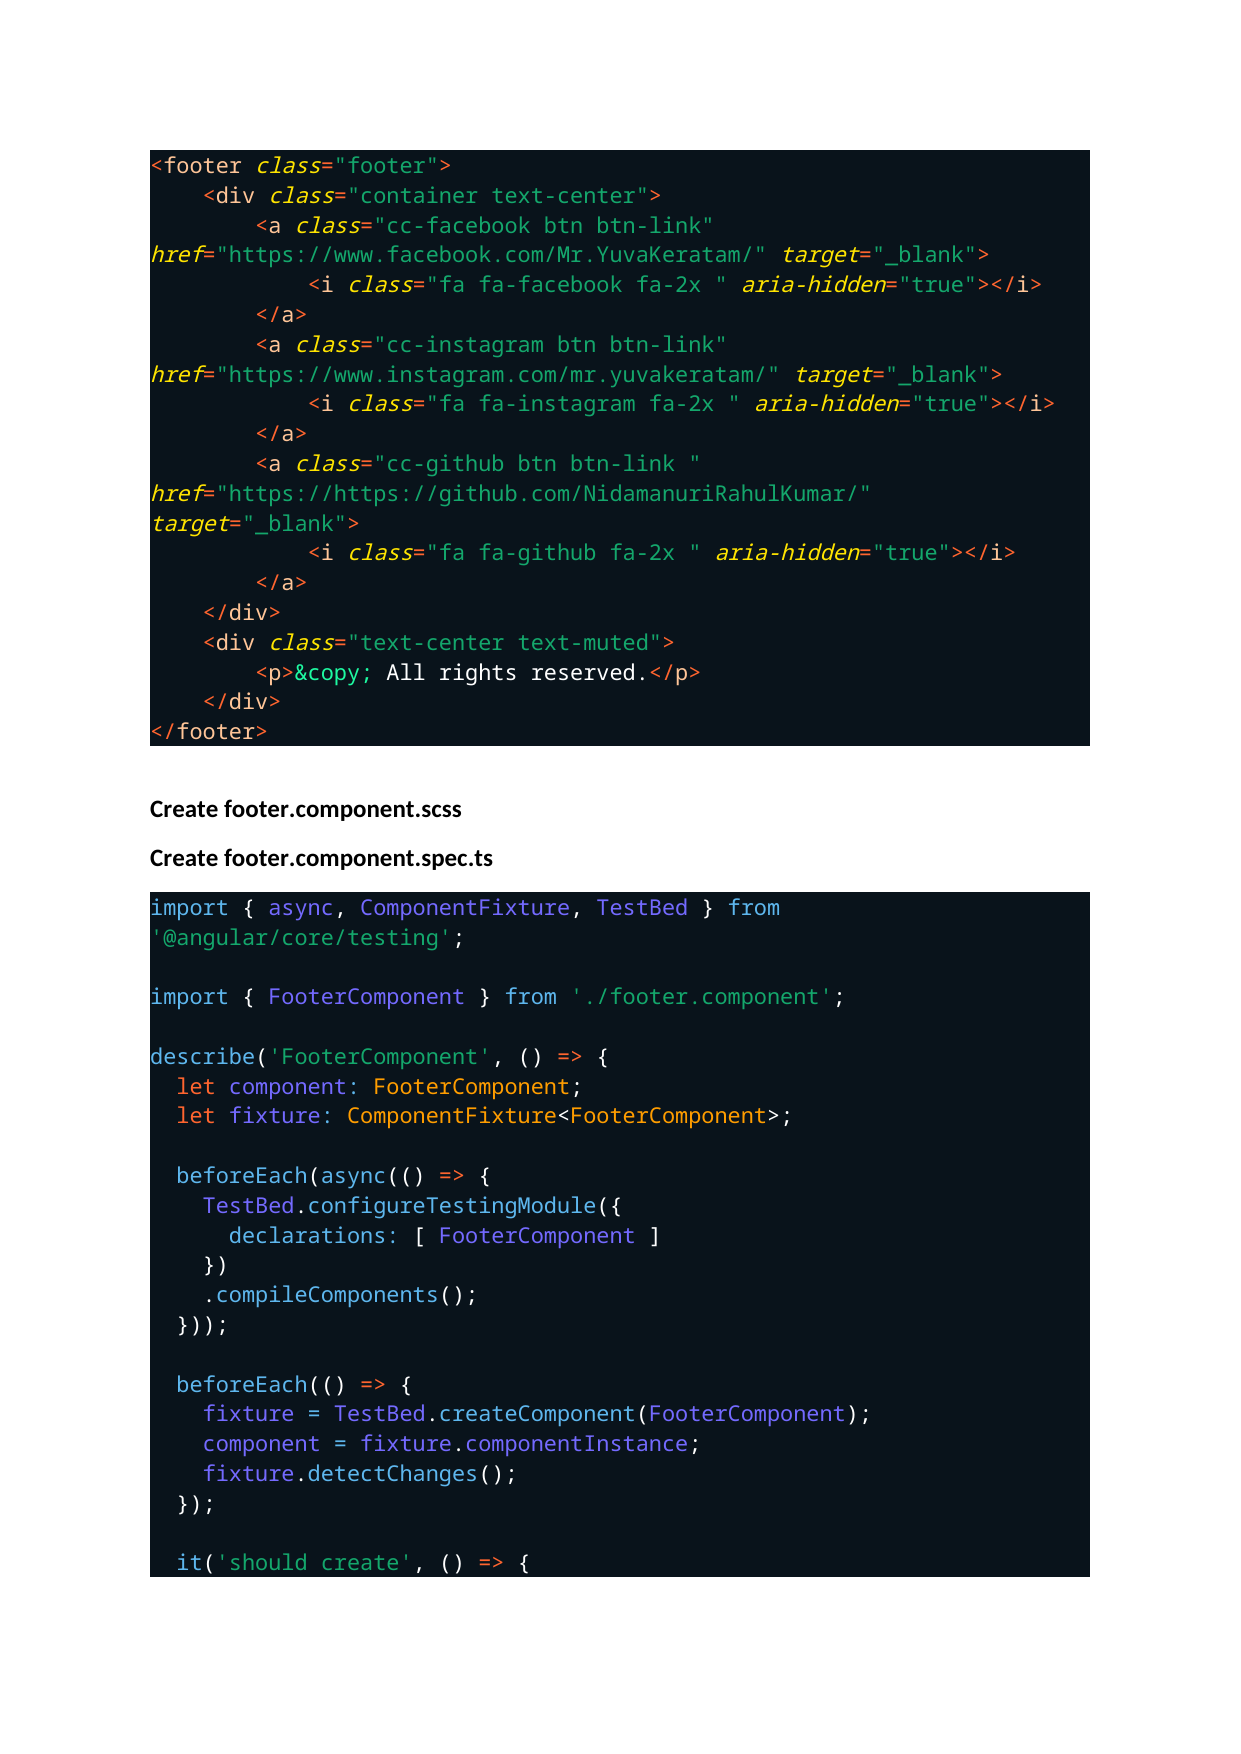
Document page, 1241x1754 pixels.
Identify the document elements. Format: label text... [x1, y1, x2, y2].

text import { FooterComponent } from './footer.component'; [150, 981, 1090, 1011]
text it('should create', () => { [150, 1547, 1090, 1577]
text </div> [150, 597, 1090, 627]
text declarations: [ FooterComponent ] [150, 1219, 1090, 1249]
text <i class="fa fa-github fa-2x " aria-hidden="true"></i> [150, 537, 1090, 567]
text .compileComponents(); [150, 1279, 1090, 1309]
text <a class="cc-instagram btn btn-link" href="https://www.instagram.com/mr.yuvakeratam/" target="_blank"> [150, 329, 1090, 388]
text <i class="fa fa-instagram fa-2x " aria-hidden="true"></i> [150, 388, 1090, 418]
text describe('FooterComponent', () => { [150, 1041, 1090, 1071]
text </div> [150, 686, 1090, 716]
text beforeEach(async(() => { [150, 1160, 1090, 1190]
text <a class="cc-facebook btn btn-link" href="https://www.facebook.com/Mr.YuvaKeratam/" target="_blank"> [150, 209, 1090, 269]
text </a> [150, 299, 1090, 329]
text <i class="fa fa-facebook fa-2x " aria-hidden="true"></i> [150, 269, 1090, 299]
text let fixture: ComponentFixture<FooterComponent>; [150, 1100, 1090, 1130]
text fixture = TestBed.createComponent(FooterComponent); [150, 1398, 1090, 1428]
text TestBed.configureTestingModule({ [150, 1190, 1090, 1219]
text <div class="container text-center"> [150, 180, 1090, 209]
text fixture.detectChanges(); [150, 1458, 1090, 1488]
text Create footer.component.scss [150, 793, 1090, 823]
text Create footer.component.spec.ts [150, 842, 1090, 873]
text <p>&copy; All rights reserved.</p> [150, 656, 1090, 686]
text </a> [150, 567, 1090, 597]
text })); [150, 1309, 1090, 1339]
text </a> [150, 418, 1090, 448]
text let component: FooterComponent; [150, 1071, 1090, 1100]
text import { async, ComponentFixture, TestBed } from '@angular/core/testing'; [150, 892, 1090, 951]
text component = fixture.componentInstance; [150, 1428, 1090, 1458]
text }) [150, 1249, 1090, 1279]
text }); [150, 1488, 1090, 1517]
text beforeEach(() => { [150, 1368, 1090, 1398]
text <footer class="footer"> [150, 150, 1090, 180]
text <a class="cc-github btn btn-link " href="https://https://github.com/NidamanuriRahulKumar/" target="_blank"> [150, 448, 1090, 537]
text <div class="text-center text-muted"> [150, 627, 1090, 656]
text </footer> [150, 716, 1090, 746]
